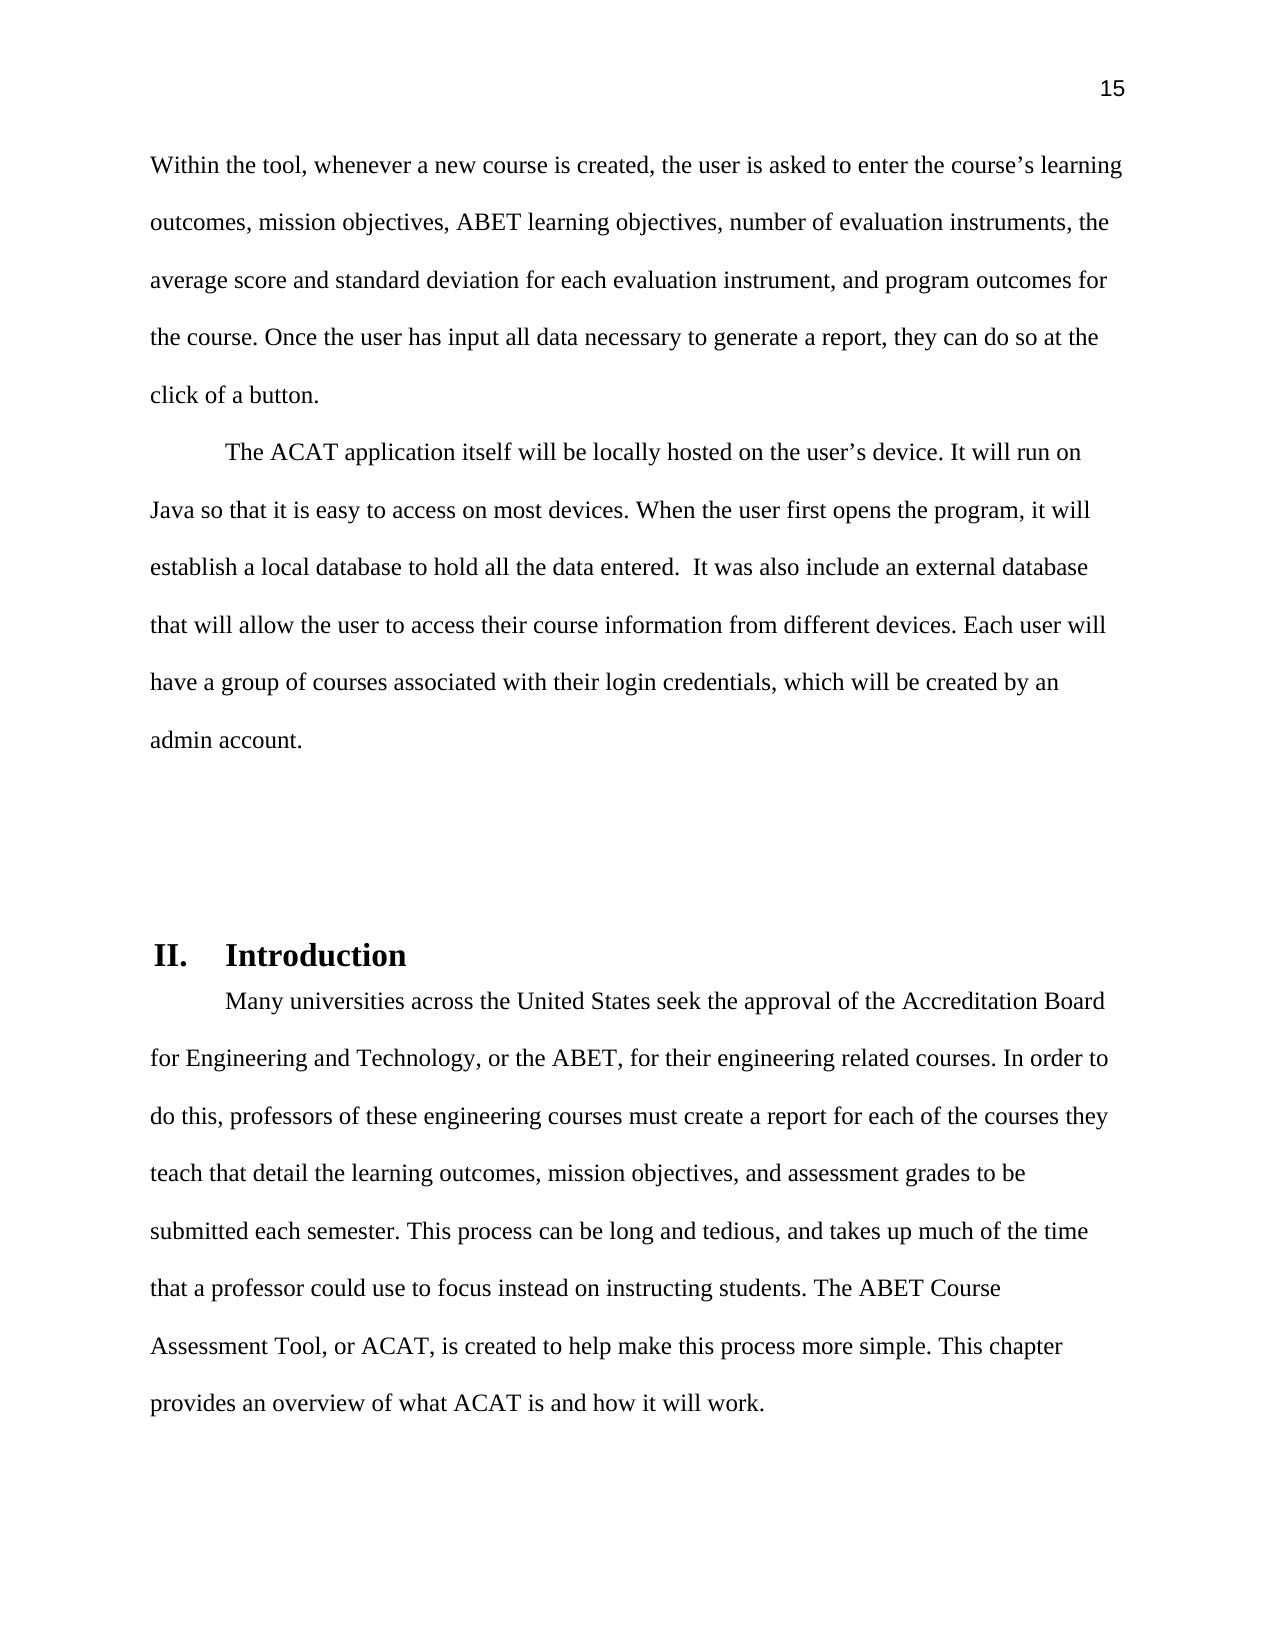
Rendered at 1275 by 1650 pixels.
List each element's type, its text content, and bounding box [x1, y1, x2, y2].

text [150, 150, 1125, 409]
text Many universities across the United States seek the approval of the Accreditation Board for Engineering and Technology, or the ABET, for their engineering related courses. In order to do this, professors of these engineering courses must create a report for each of the courses they teach that detail the learning outcomes, mission objectives, and assessment grades to be submitted each semester. This process can be long and tedious, and takes up much of the time that a professor could use to focus instead on instructing students. The ABET Course Assessment Tool, or ACAT, is created to help make this process more simple. This chapter provides an overview of what ACAT is and how it will work. [150, 986, 1125, 1417]
subtitle Introduction [187, 935, 1125, 973]
text The ACAT application itself will be locally hosted on the user’s device. It will run on Java so that it is easy to access on most devices. When the user first opens the program, it will establish a local database to hold all the data entered. It was also include an external database that will allow the user to access their course information from different devices. Each user will have a group of courses associated with their login credentials, which will be created by an admin account. [150, 437, 1125, 754]
